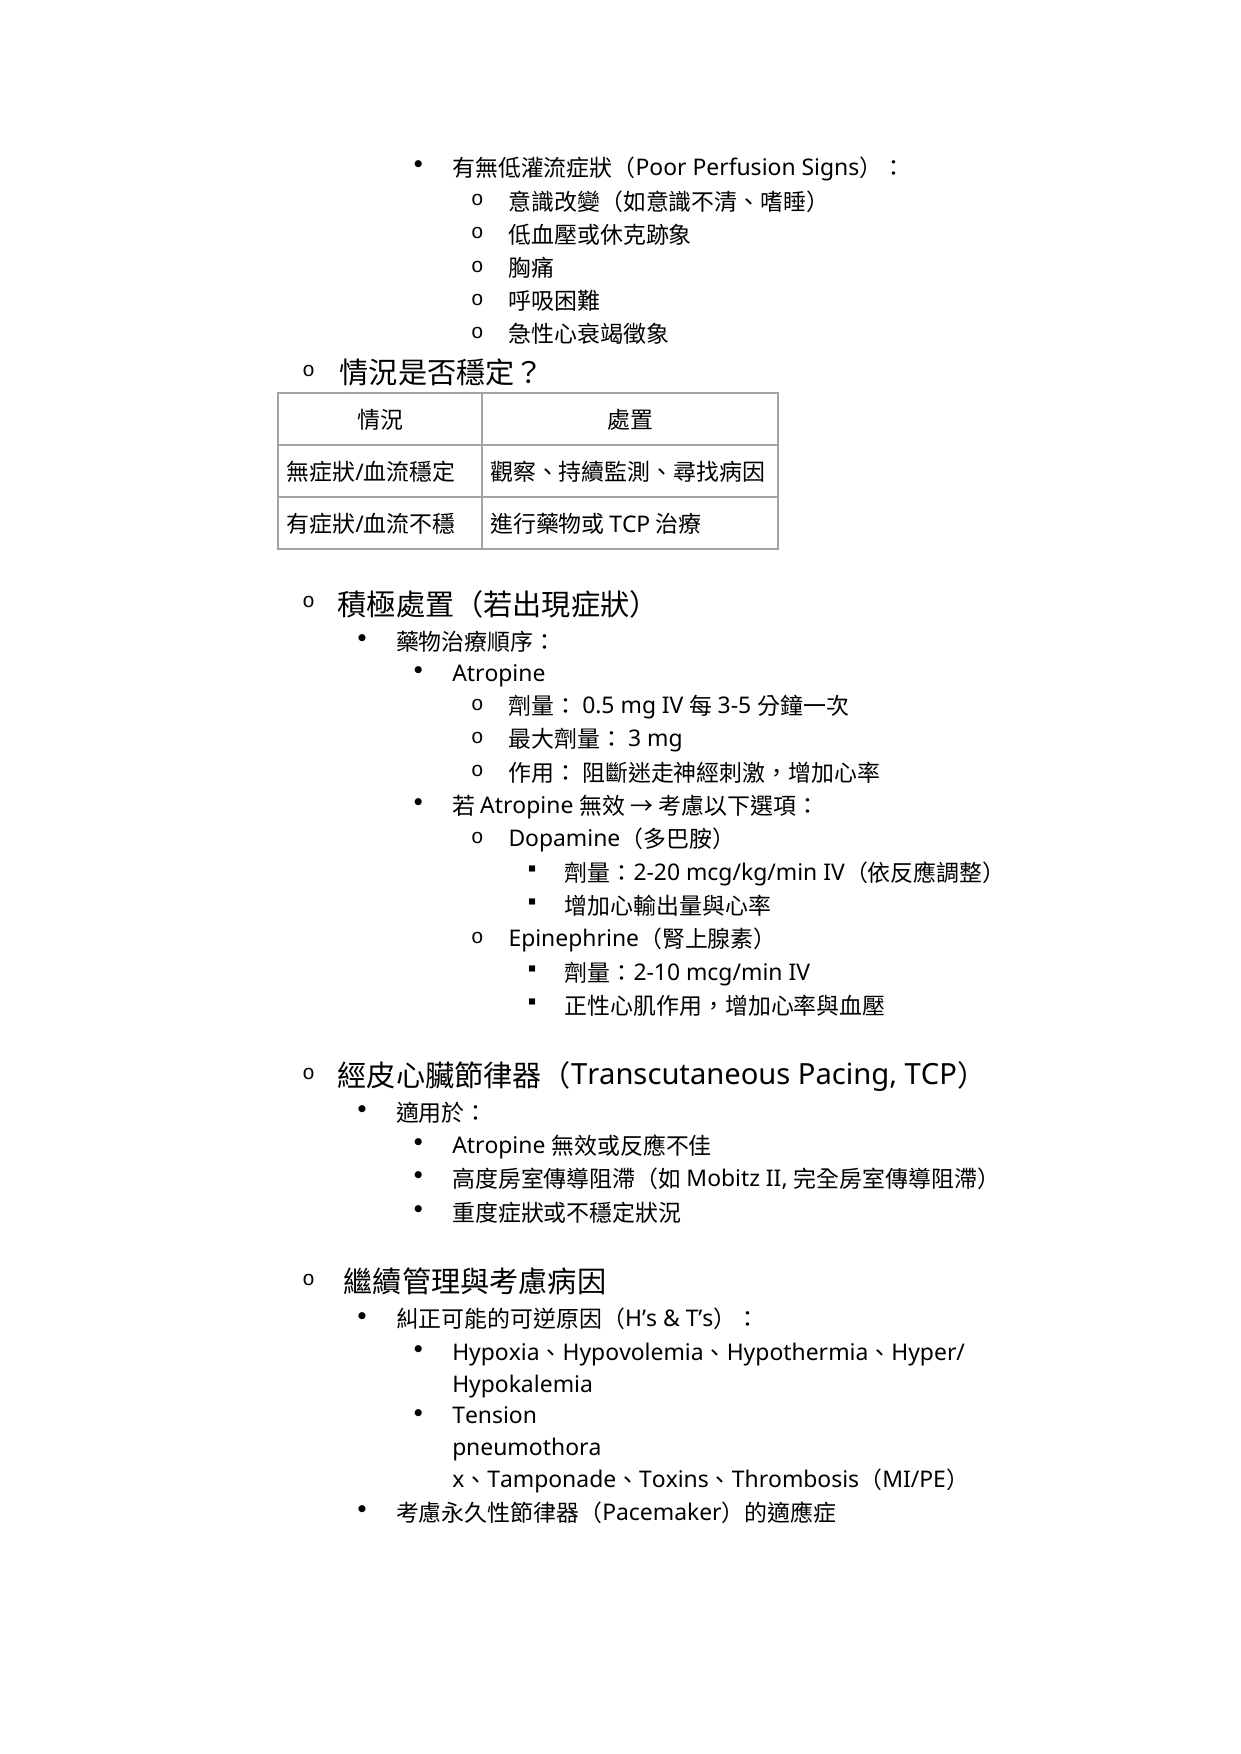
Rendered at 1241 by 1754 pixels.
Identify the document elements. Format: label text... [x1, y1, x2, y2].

list Hypoxia、Hypovolemia、Hypothermia、Hyper/Hypokalemia [414, 1335, 1053, 1399]
list 若 Atropine 無效 → 考慮以下選項： [414, 788, 1053, 821]
list 經皮心臟節律器（Transcutaneous Pacing, TCP） [302, 1052, 1053, 1095]
list 積極處置（若出現症狀） [302, 581, 1053, 623]
list Epinephrine（腎上腺素） [471, 921, 1053, 954]
list Tension pneumothorax、Tamponade、Toxins、Thrombosis（MI/PE） [414, 1399, 1053, 1495]
list 劑量： 0.5 mg IV 每 3-5 分鐘一次 [471, 688, 1053, 721]
list 有無低灌流症狀（Poor Perfusion Signs）： [414, 150, 1053, 183]
table_cell 進行藥物或TCP治療 [483, 498, 777, 548]
list 糾正可能的可逆原因（H’s & T’s）： [358, 1301, 1053, 1335]
list 正性心肌作用，增加心率與血壓 [527, 988, 1053, 1021]
list 情況是否穩定？ [302, 349, 1053, 392]
list 呼吸困難 [471, 283, 1053, 316]
list 最大劑量： 3 mg [471, 721, 1053, 755]
list 增加心輸出量與心率 [527, 888, 1053, 921]
table_cell 觀察、持續監測、尋找病因 [483, 446, 777, 496]
list Atropine [414, 657, 1053, 688]
list 劑量：2-10 mcg/min IV [527, 954, 1053, 988]
list 重度症狀或不穩定狀況 [414, 1194, 1053, 1228]
list 意識改變（如意識不清、嗜睡） [471, 183, 1053, 217]
list 低血壓或休克跡象 [471, 217, 1053, 250]
list 適用於： [358, 1095, 1053, 1128]
table_cell 有症狀/血流不穩 [279, 498, 481, 548]
list Atropine 無效或反應不佳 [414, 1128, 1053, 1161]
list Dopamine（多巴胺） [471, 821, 1053, 854]
list 考慮永久性節律器（Pacemaker）的適應症 [358, 1495, 1053, 1528]
list 胸痛 [471, 250, 1053, 283]
list 高度房室傳導阻滯（如 Mobitz II, 完全房室傳導阻滯） [414, 1161, 1053, 1194]
table_header 處置 [483, 394, 777, 444]
list 作用： 阻斷迷走神經刺激，增加心率 [471, 755, 1053, 788]
table_header 情況 [279, 394, 481, 444]
list 急性心衰竭徵象 [471, 316, 1053, 349]
list 繼續管理與考慮病因 [302, 1259, 1053, 1301]
list 劑量：2-20 mcg/kg/min IV（依反應調整） [527, 854, 1053, 888]
table_cell 無症狀/血流穩定 [279, 446, 481, 496]
list 藥物治療順序： [358, 623, 1053, 657]
